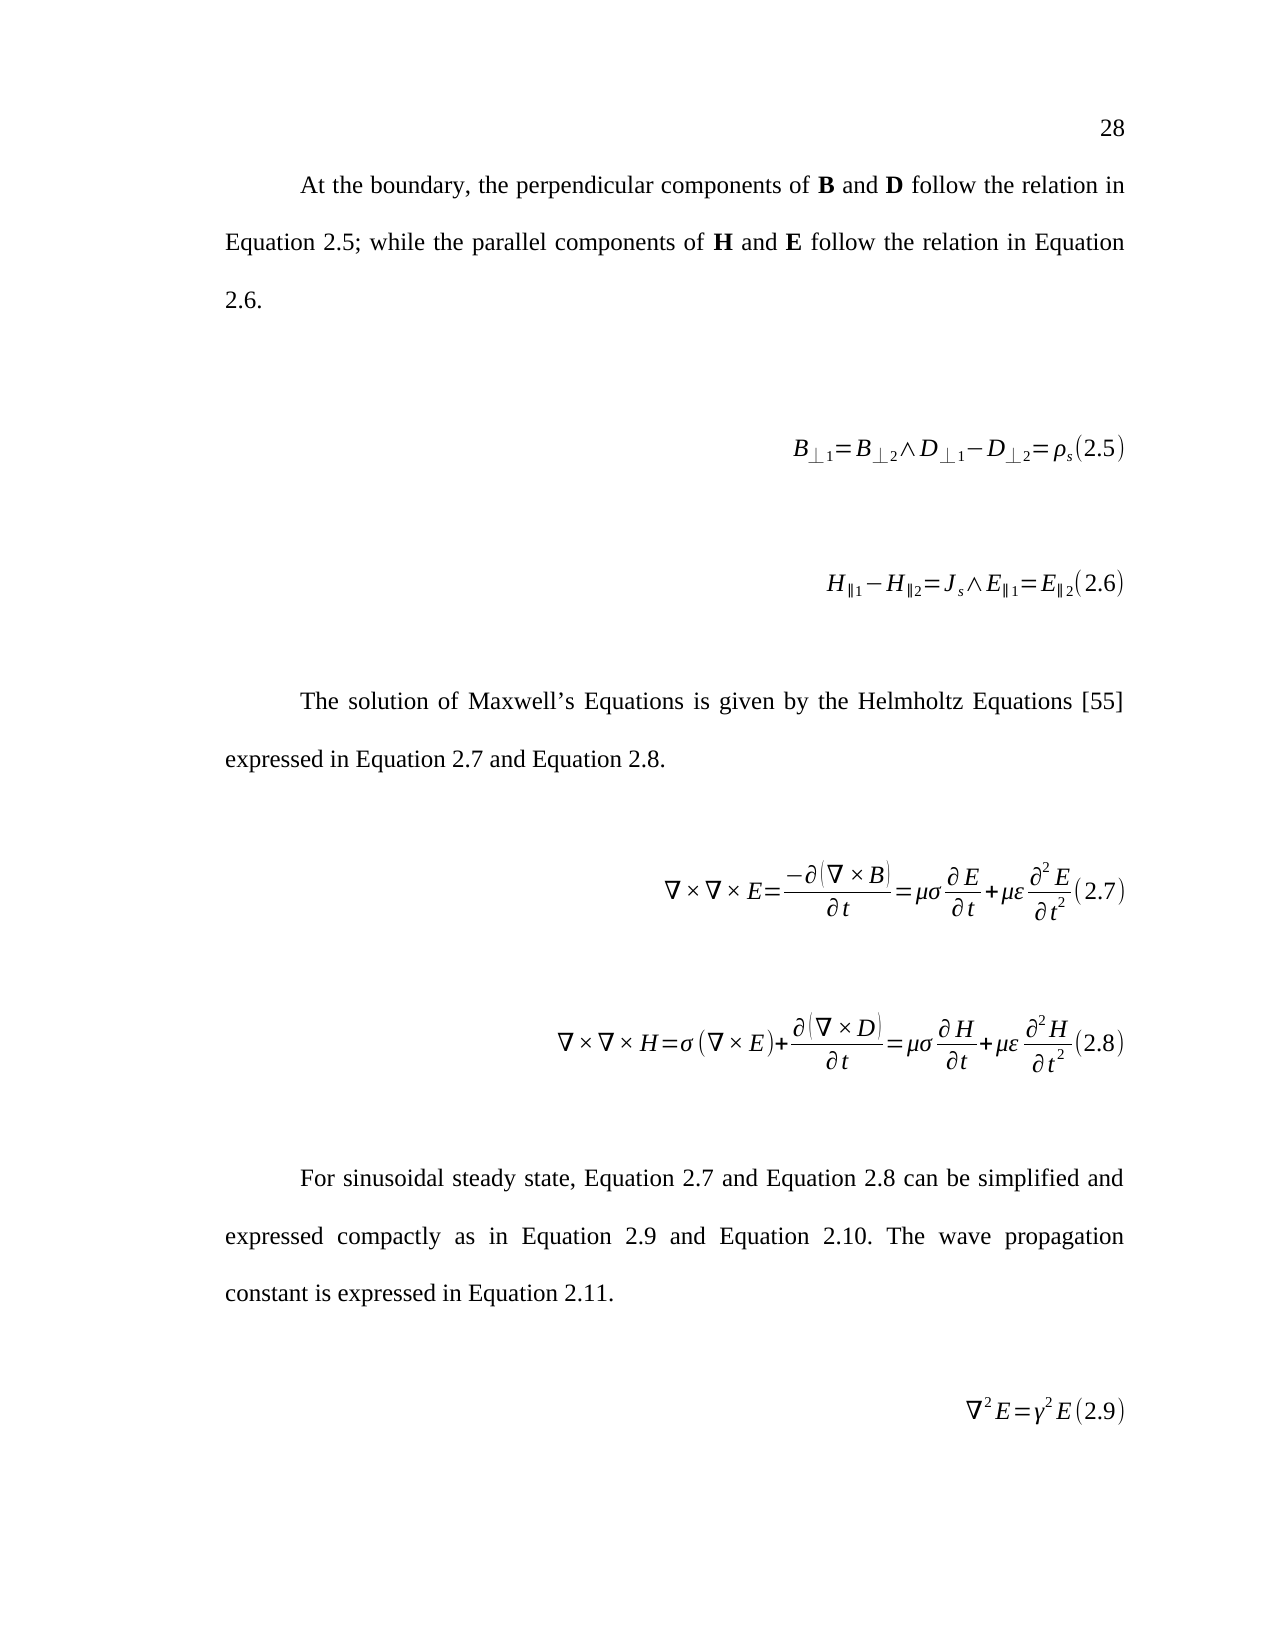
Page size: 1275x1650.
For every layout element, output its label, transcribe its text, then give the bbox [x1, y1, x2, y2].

text The solution of Maxwell’s Equations is given by the Helmholtz Equations [55] expressed in Equation 2.7 and Equation 2.8. [225, 686, 1125, 773]
text At the boundary, the perpendicular components of B and D follow the relation in Equation 2.5; while the parallel components of H and E follow the relation in Equation 2.6. [225, 170, 1125, 314]
text For sinusoidal steady state, Equation 2.7 and Equation 2.8 can be simplified and expressed compactly as in Equation 2.9 and Equation 2.10. The wave propagation constant is expressed in Equation 2.11. [225, 1163, 1125, 1307]
